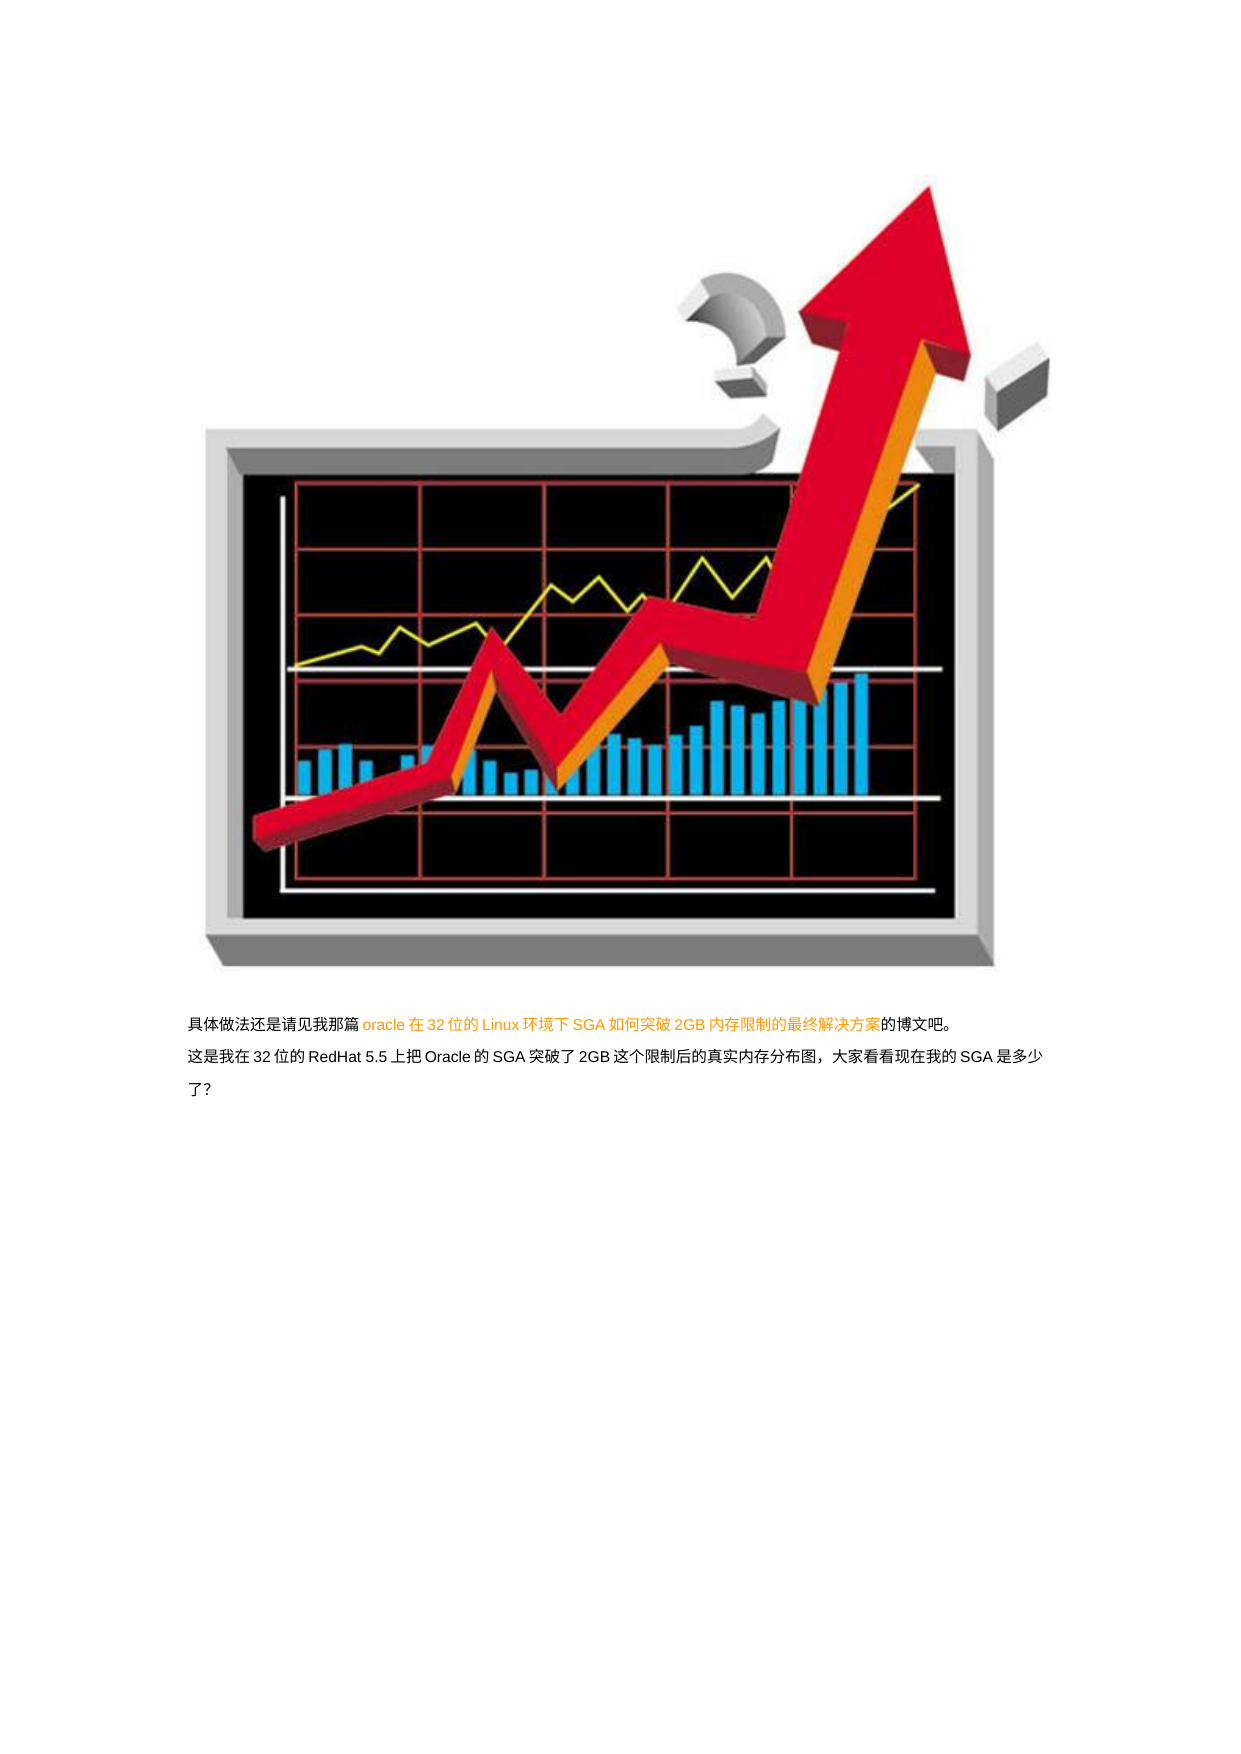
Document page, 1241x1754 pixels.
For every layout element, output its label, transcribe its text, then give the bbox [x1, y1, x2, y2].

picture [187, 175, 1055, 993]
text 这是我在32位的RedHat 5.5上把Oracle的SGA突破了2GB这个限制后的真实内存分布图，大家看看现在我的SGA是多少了？ [187, 1039, 1053, 1104]
text 具体做法还是请见我那篇oracle在32位的Linux环境下SGA如何突破2GB内存限制的最终解决方案的博文吧。 [187, 1007, 1053, 1039]
